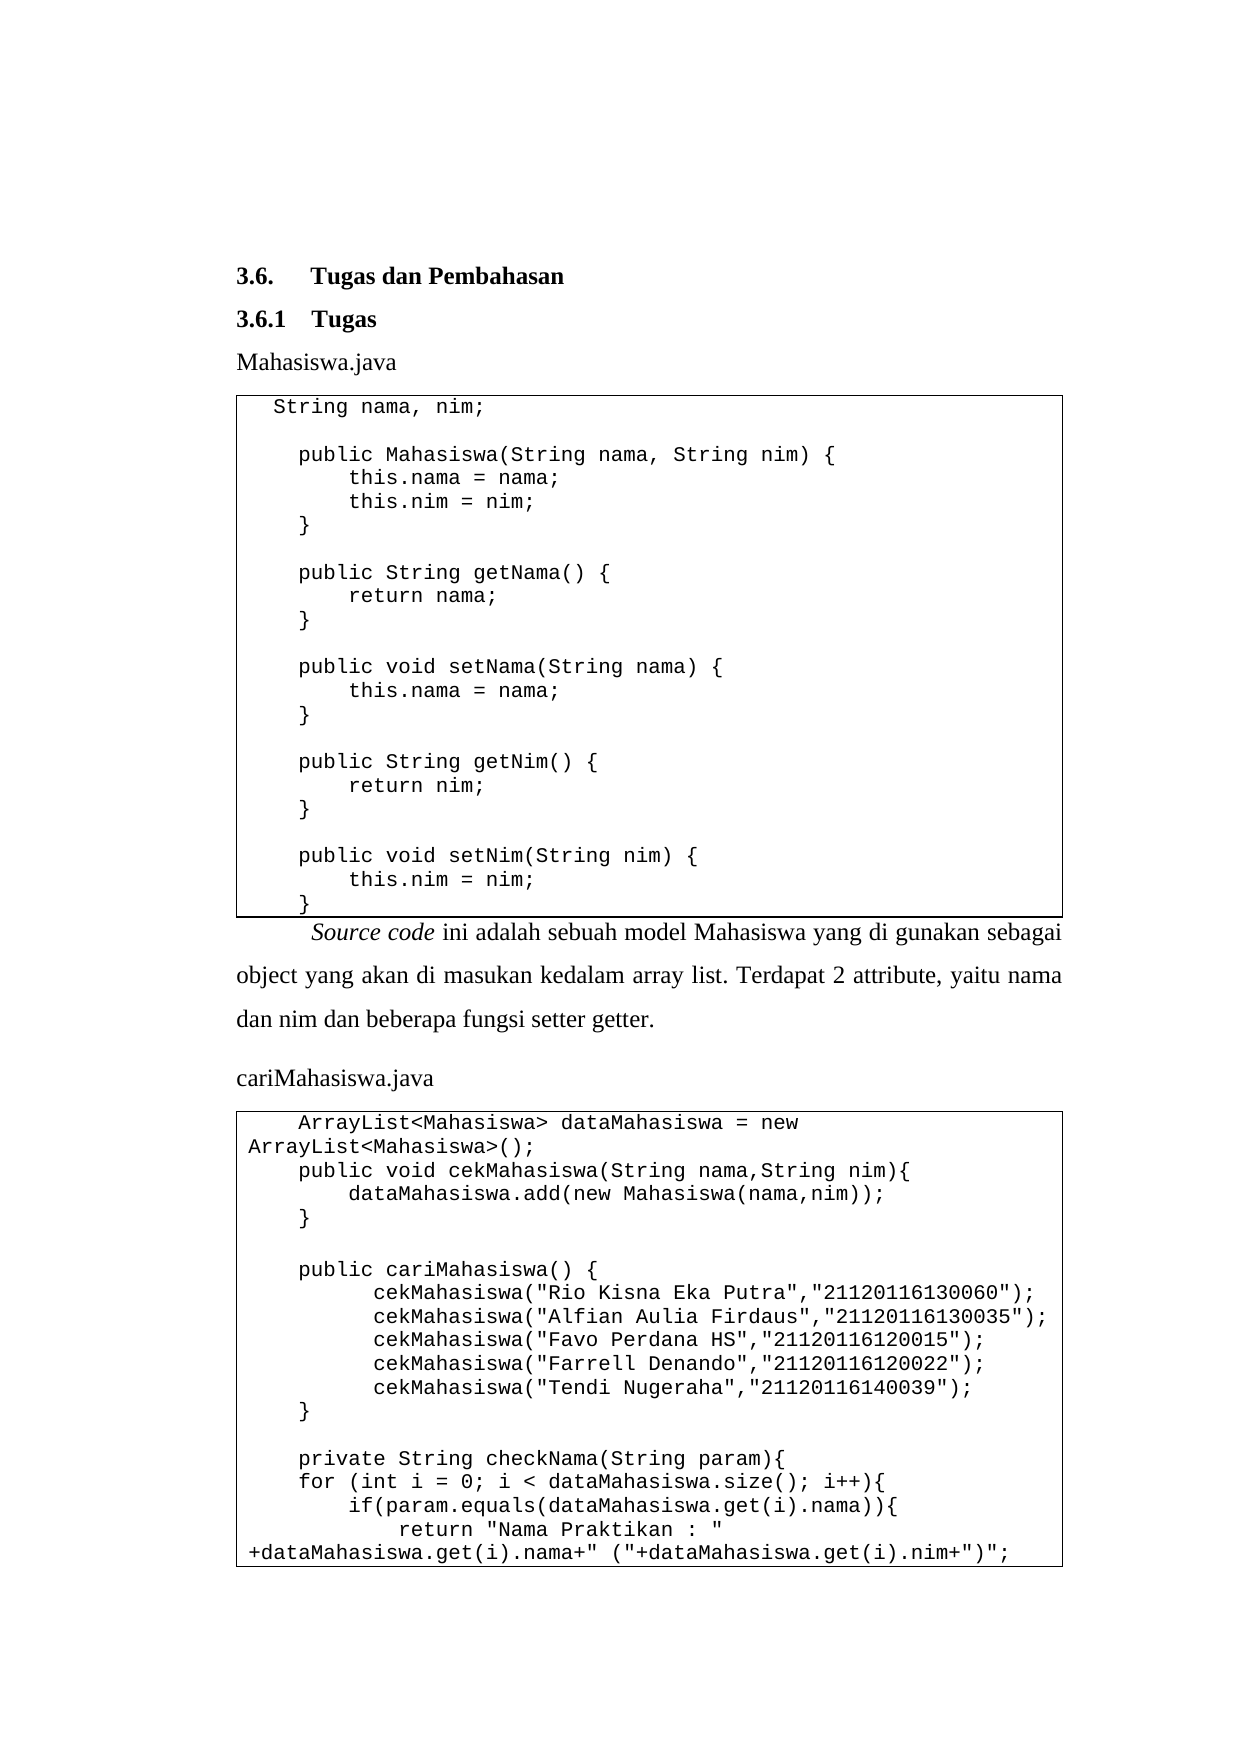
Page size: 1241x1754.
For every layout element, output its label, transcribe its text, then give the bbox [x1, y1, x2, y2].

list Tugas dan Pembahasan [236, 261, 1063, 290]
list 3.6.1 Tugas [236, 304, 1063, 333]
text Mahasiswa.java [236, 347, 1063, 376]
table_header String nama, nim; public Mahasiswa(String nama, String nim) { this.nama = nama; this.nim = nim; } public String getNama() { return nama; } public void setNama(String nama) { this.nama = nama; } public String getNim() { return nim; } public void setNim(String nim) { this.nim = nim; } [237, 396, 1062, 916]
text Source code ini adalah sebuah model Mahasiswa yang di gunakan sebagai object yang akan di masukan kedalam array list. Terdapat 2 attribute, yaitu nama dan nim dan beberapa fungsi setter getter. [236, 918, 1063, 1032]
text cariMahasiswa.java [236, 1063, 1063, 1092]
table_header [237, 1112, 1062, 1566]
